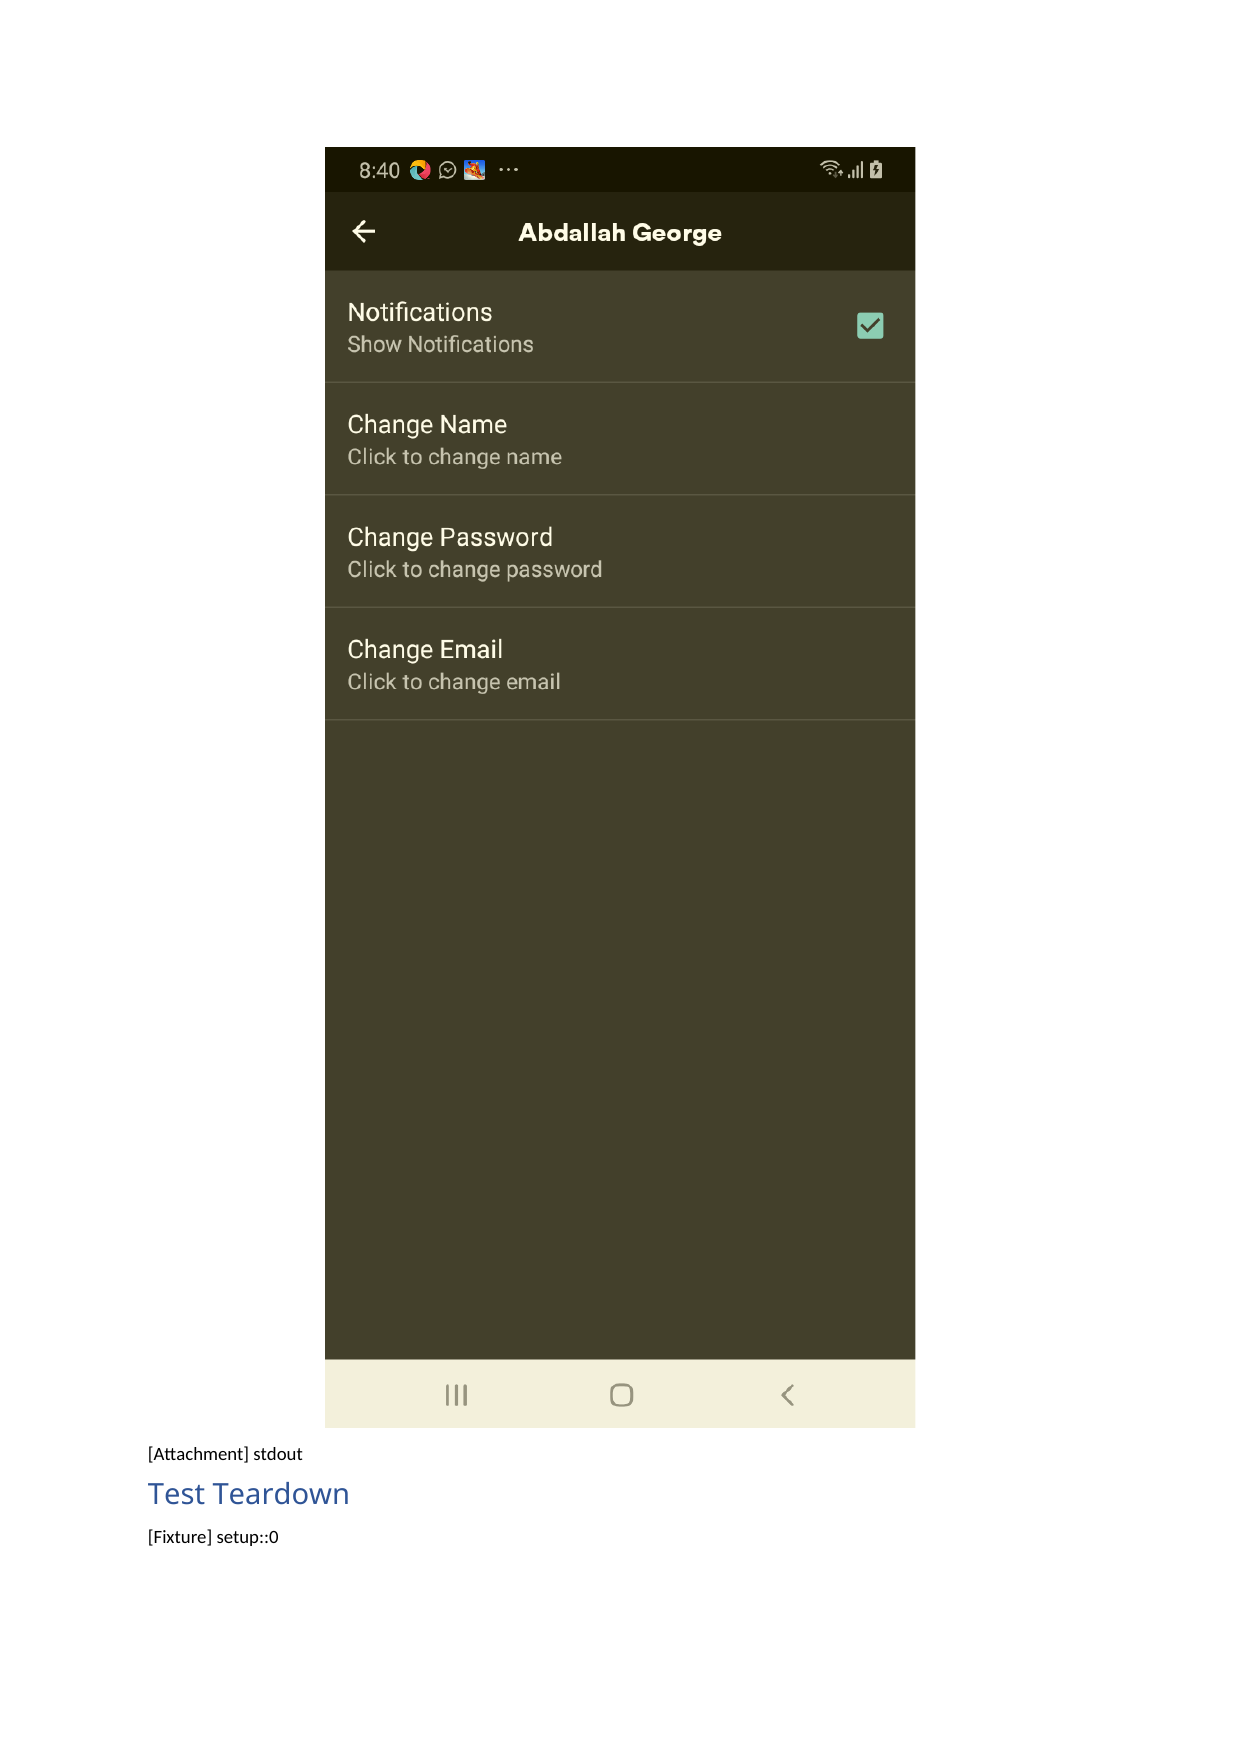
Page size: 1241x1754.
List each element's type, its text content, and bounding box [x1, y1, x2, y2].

text [Fixture] setup::0 [148, 1526, 1093, 1548]
subtitle Test Teardown [148, 1473, 1093, 1513]
text [Attachment] stdout [148, 1442, 1093, 1465]
picture [325, 147, 916, 1428]
